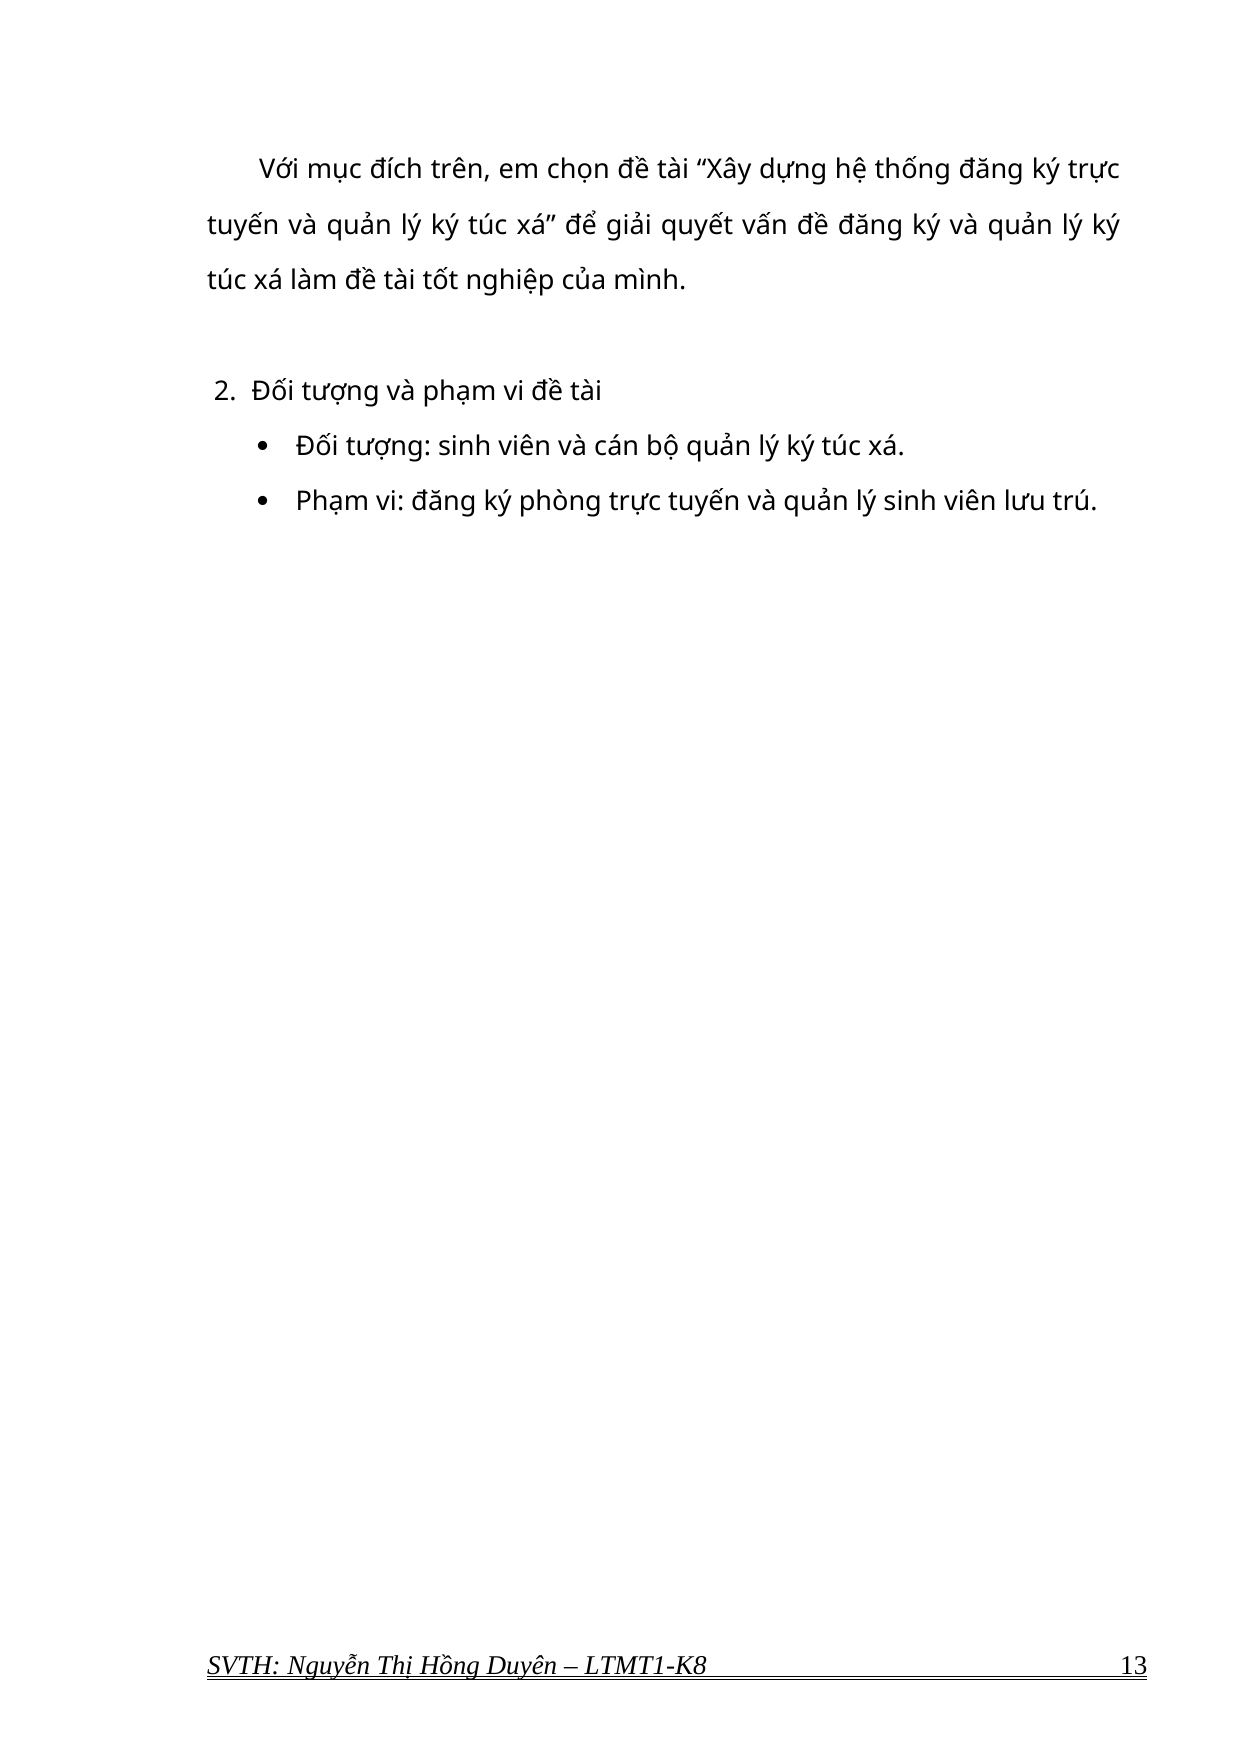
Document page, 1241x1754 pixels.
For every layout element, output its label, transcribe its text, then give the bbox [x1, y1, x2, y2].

list Đối tượng và phạm vi đề tài [214, 371, 1122, 408]
list Phạm vi: đăng ký phòng trực tuyến và quản lý sinh viên lưu trú. [258, 482, 1122, 519]
list Với mục đích trên, em chọn đề tài “Xây dựng hệ thống đăng ký trực tuyến và quản lý ký túc xá” để giải quyết vấn đề đăng ký và quản lý ký túc xá làm đề tài tốt nghiệp của mình. [207, 150, 1122, 297]
list Đối tượng: sinh viên và cán bộ quản lý ký túc xá. [258, 427, 1122, 463]
